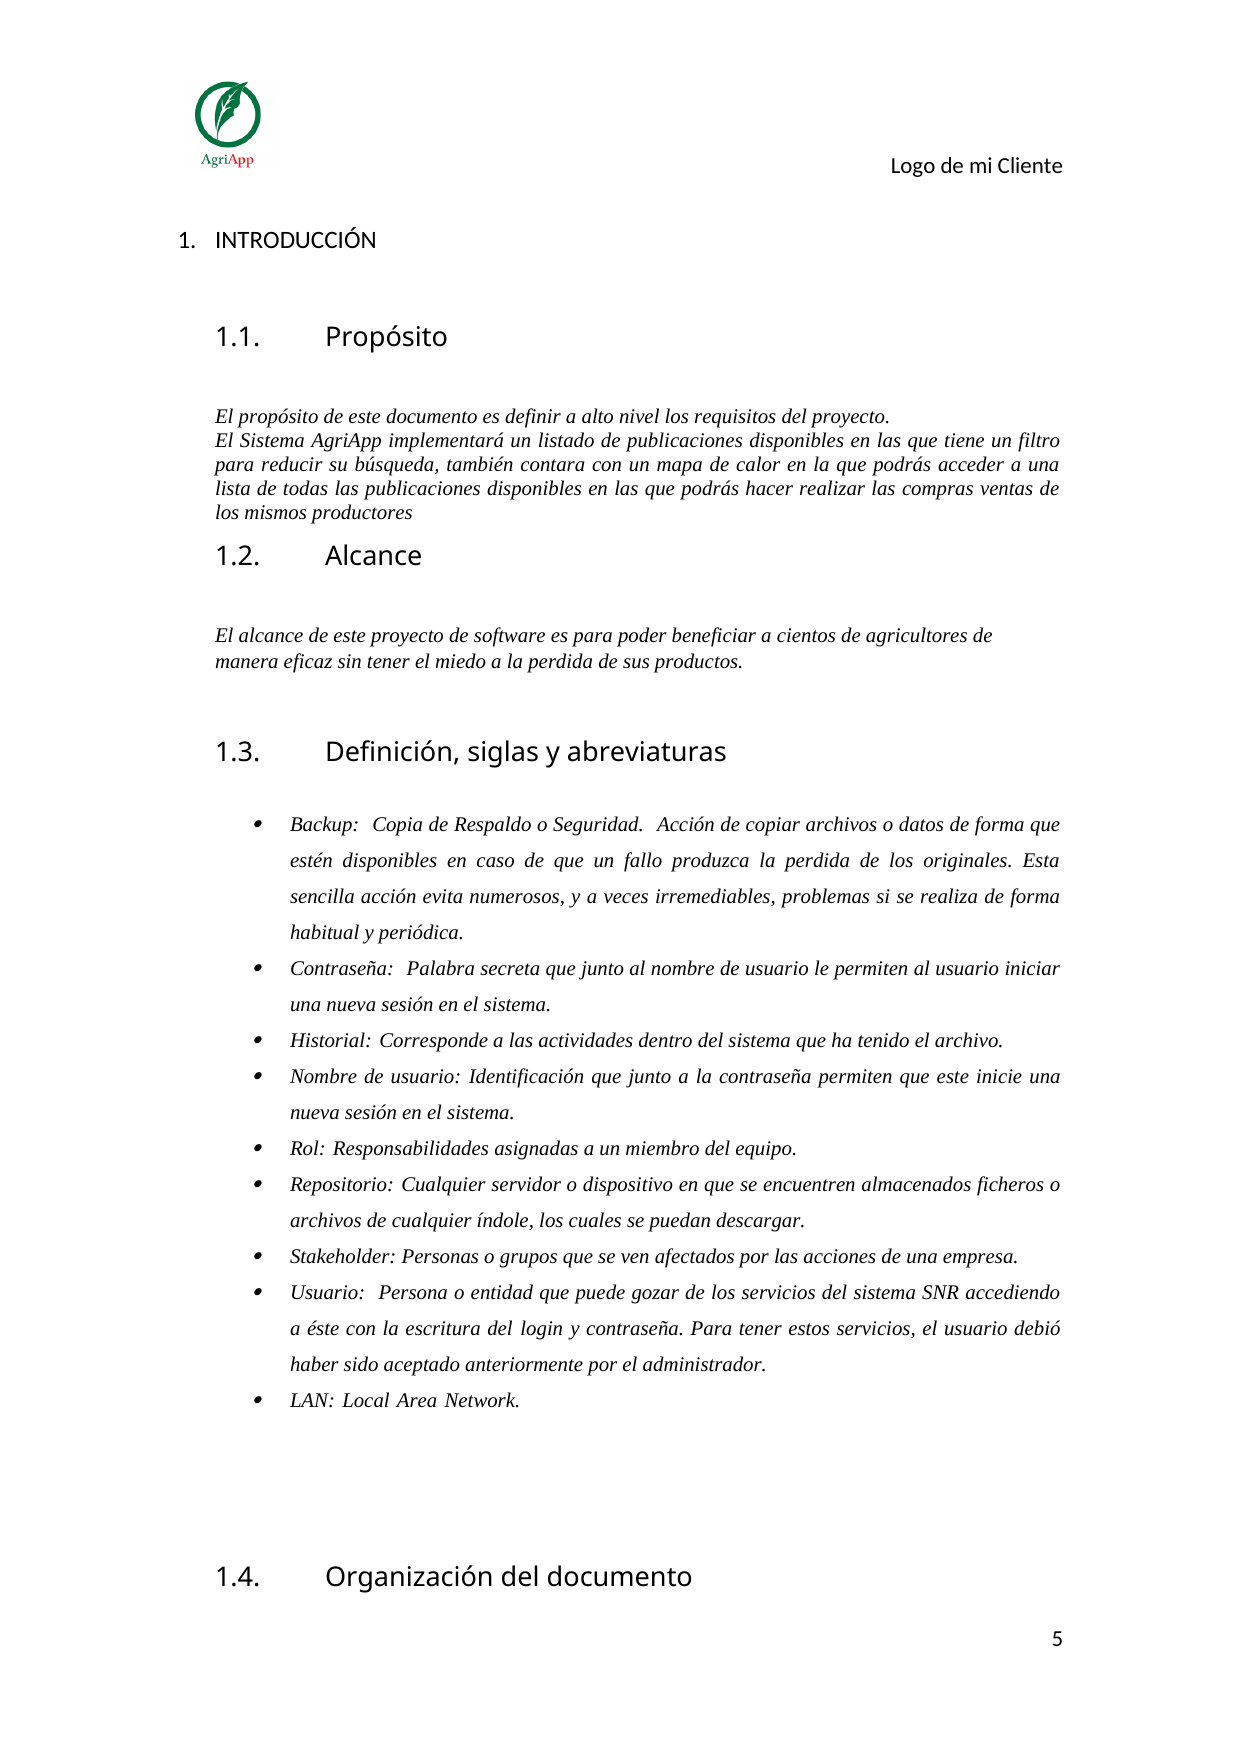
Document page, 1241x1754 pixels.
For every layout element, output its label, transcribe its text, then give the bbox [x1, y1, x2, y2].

list Alcance [215, 537, 1063, 573]
list Backup: Copia de Respaldo o Seguridad. Acción de copiar archivos o datos de forma que estén disponibles en caso de que un fallo produzca la perdida de los originales. Esta sencilla acción evita numerosos, y a veces irremediables, problemas si se realiza de forma habitual y periódica. [252, 812, 1063, 944]
list Repositorio: Cualquier servidor o dispositivo en que se encuentren almacenados ficheros o archivos de cualquier índole, los cuales se puedan descargar. [252, 1172, 1063, 1232]
list Definición, siglas y abreviaturas [215, 732, 1063, 769]
list Nombre de usuario: Identificación que junto a la contraseña permiten que este inicie una nueva sesión en el sistema. [252, 1064, 1063, 1124]
text El Sistema AgriApp implementará un listado de publicaciones disponibles en las que tiene un filtro para reducir su búsqueda, también contara con un mapa de calor en la que podrás acceder a una lista de todas las publicaciones disponibles en las que podrás hacer realizar las compras ventas de los mismos productores [215, 428, 1063, 524]
list Historial: Corresponde a las actividades dentro del sistema que ha tenido el archivo. [252, 1028, 1063, 1052]
list LAN: Local Area Network. [252, 1388, 1063, 1412]
list El alcance de este proyecto de software es para poder beneficiar a cientos de agricultores de manera eficaz sin tener el miedo a la perdida de sus productos. [215, 623, 1063, 673]
picture [177, 73, 278, 174]
list Usuario: Persona o entidad que puede gozar de los servicios del sistema SNR accediendo a éste con la escritura del login y contraseña. Para tener estos servicios, el usuario debió haber sido aceptado anteriormente por el administrador. [252, 1280, 1063, 1376]
list Contraseña: Palabra secreta que junto al nombre de usuario le permiten al usuario iniciar una nueva sesión en el sistema. [252, 956, 1063, 1016]
text El propósito de este documento es definir a alto nivel los requisitos del proyecto. [215, 404, 1063, 428]
list Rol: Responsabilidades asignadas a un miembro del equipo. [252, 1136, 1063, 1160]
list Organización del documento [215, 1557, 1063, 1594]
list Stakeholder: Personas o grupos que se ven afectados por las acciones de una empresa. [252, 1244, 1063, 1268]
list Propósito [215, 317, 1063, 354]
list INTRODUCCIÓN [177, 224, 1063, 255]
